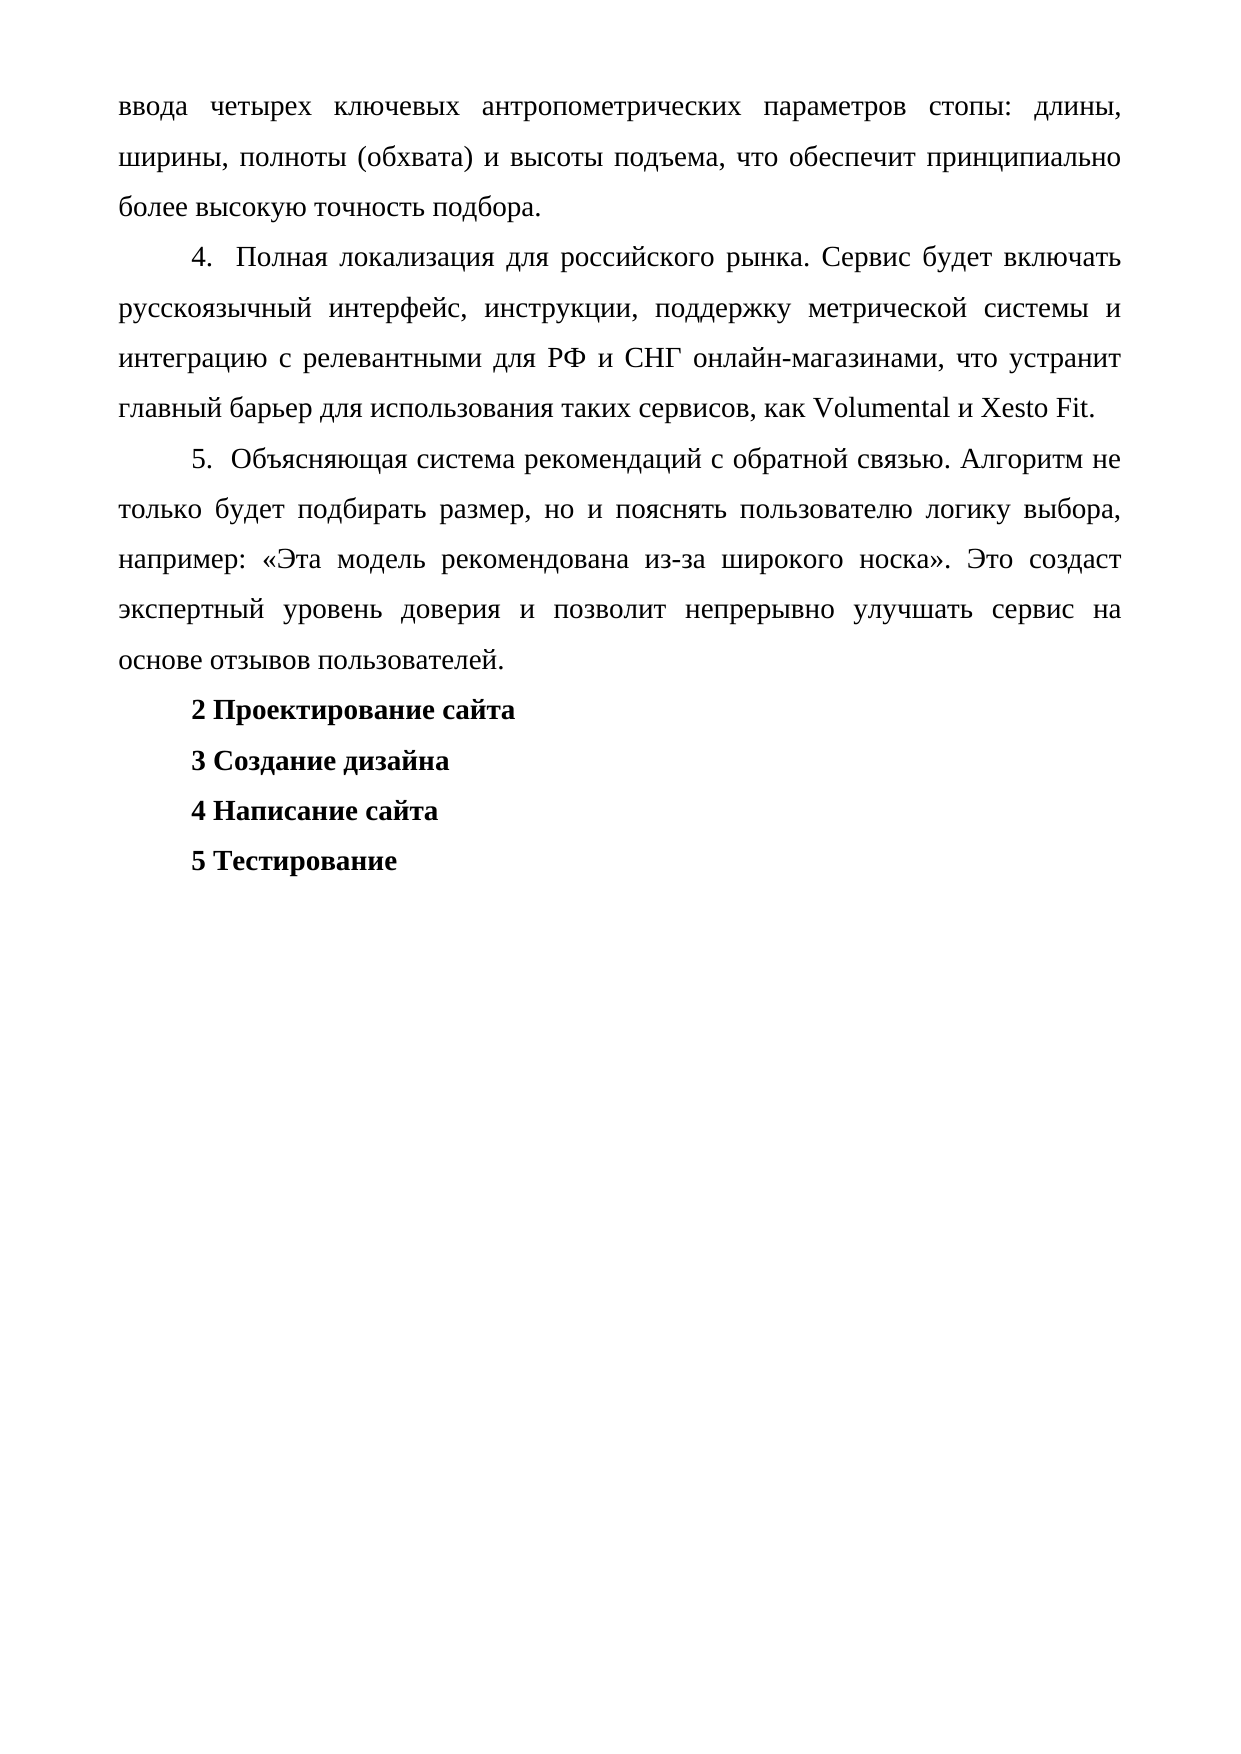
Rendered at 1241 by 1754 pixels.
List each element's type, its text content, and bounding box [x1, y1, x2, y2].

text 5 Тестирование [118, 843, 1122, 877]
text 4. Полная локализация для российского рынка. Сервис будет включать русскоязычный интерфейс, инструкции, поддержку метрической системы и интеграцию с релевантными для РФ и СНГ онлайн-магазинами, что устранит главный барьер для использования таких сервисов, как Volumental и Xesto Fit. [118, 239, 1122, 424]
text 2 Проектирование сайта [118, 692, 1122, 726]
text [118, 88, 1122, 223]
text 5. Объясняющая система рекомендаций с обратной связью. Алгоритм не только будет подбирать размер, но и пояснять пользователю логику выбора, например: «Эта модель рекомендована из-за широкого носка». Это создаст экспертный уровень доверия и позволит непрерывно улучшать сервис на основе отзывов пользователей. [118, 441, 1122, 676]
text 3 Создание дизайна [118, 743, 1122, 776]
text 4 Написание сайта [118, 793, 1122, 826]
